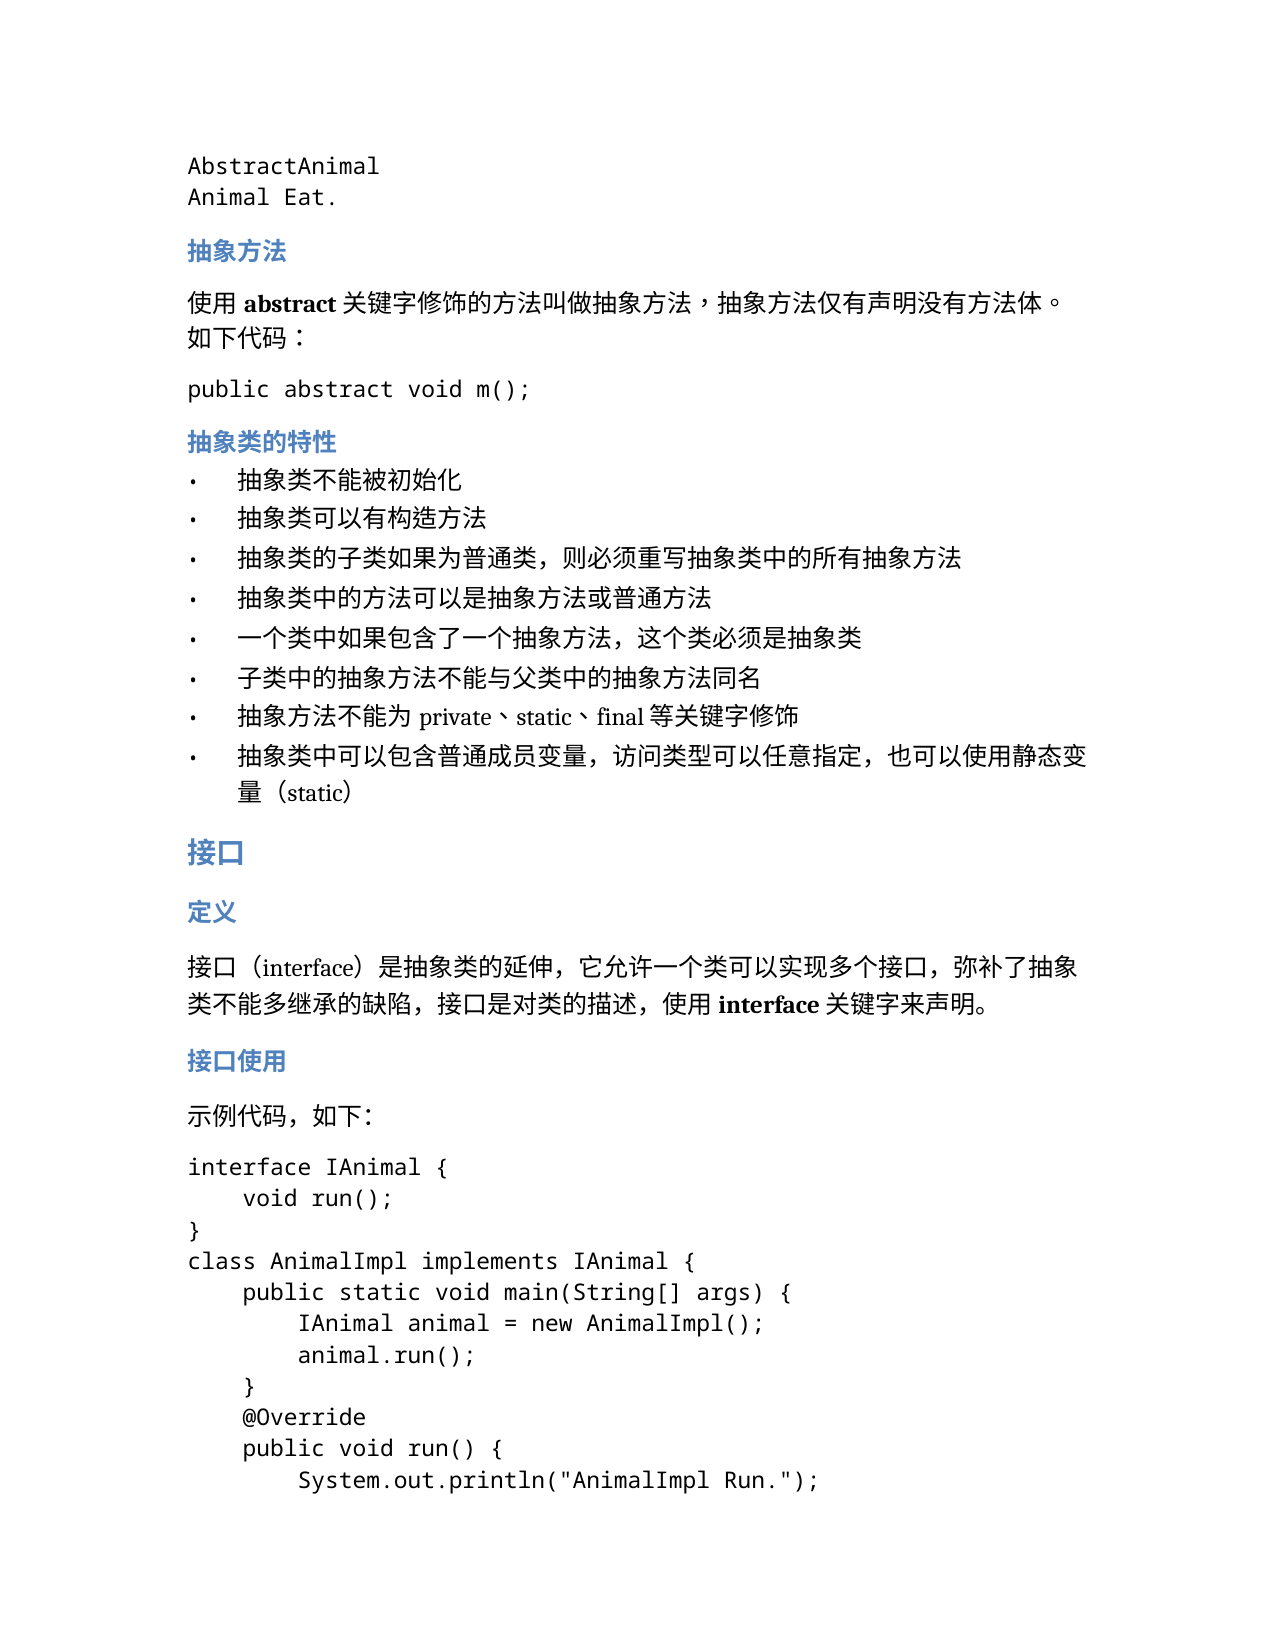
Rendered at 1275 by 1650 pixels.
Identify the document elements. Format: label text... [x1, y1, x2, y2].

text 示例代码，如下： [187, 1096, 1087, 1132]
subtitle 接口使用 [187, 1041, 1087, 1077]
list 一个类中如果包含了一个抽象方法，这个类必须是抽象类 [187, 618, 1087, 655]
text 使用 abstract 关键字修饰的方法叫做抽象方法，抽象方法仅有声明没有方法体。如下代码： [187, 286, 1087, 354]
text public abstract void m(); [187, 373, 1087, 404]
list 抽象方法不能为 private、static、final 等关键字修饰 [187, 698, 1087, 733]
list 抽象类中可以包含普通成员变量，访问类型可以任意指定，也可以使用静态变量（static） [187, 736, 1087, 809]
list 子类中的抽象方法不能与父类中的抽象方法同名 [187, 658, 1087, 695]
list 抽象类的子类如果为普通类，则必须重写抽象类中的所有抽象方法 [187, 538, 1087, 575]
subtitle 抽象类的特性 [187, 425, 1087, 459]
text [187, 1151, 1087, 1495]
list 抽象类中的方法可以是抽象方法或普通方法 [187, 578, 1087, 615]
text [187, 150, 1087, 212]
list 抽象类可以有构造方法 [187, 501, 1087, 535]
subtitle 抽象方法 [187, 233, 1087, 267]
text 接口（interface）是抽象类的延伸，它允许一个类可以实现多个接口，弥补了抽象类不能多继承的缺陷，接口是对类的描述，使用 interface 关键字来声明。 [187, 948, 1087, 1020]
list 抽象类不能被初始化 [187, 463, 1087, 497]
subtitle 接口 [187, 830, 1087, 872]
subtitle 定义 [187, 893, 1087, 929]
